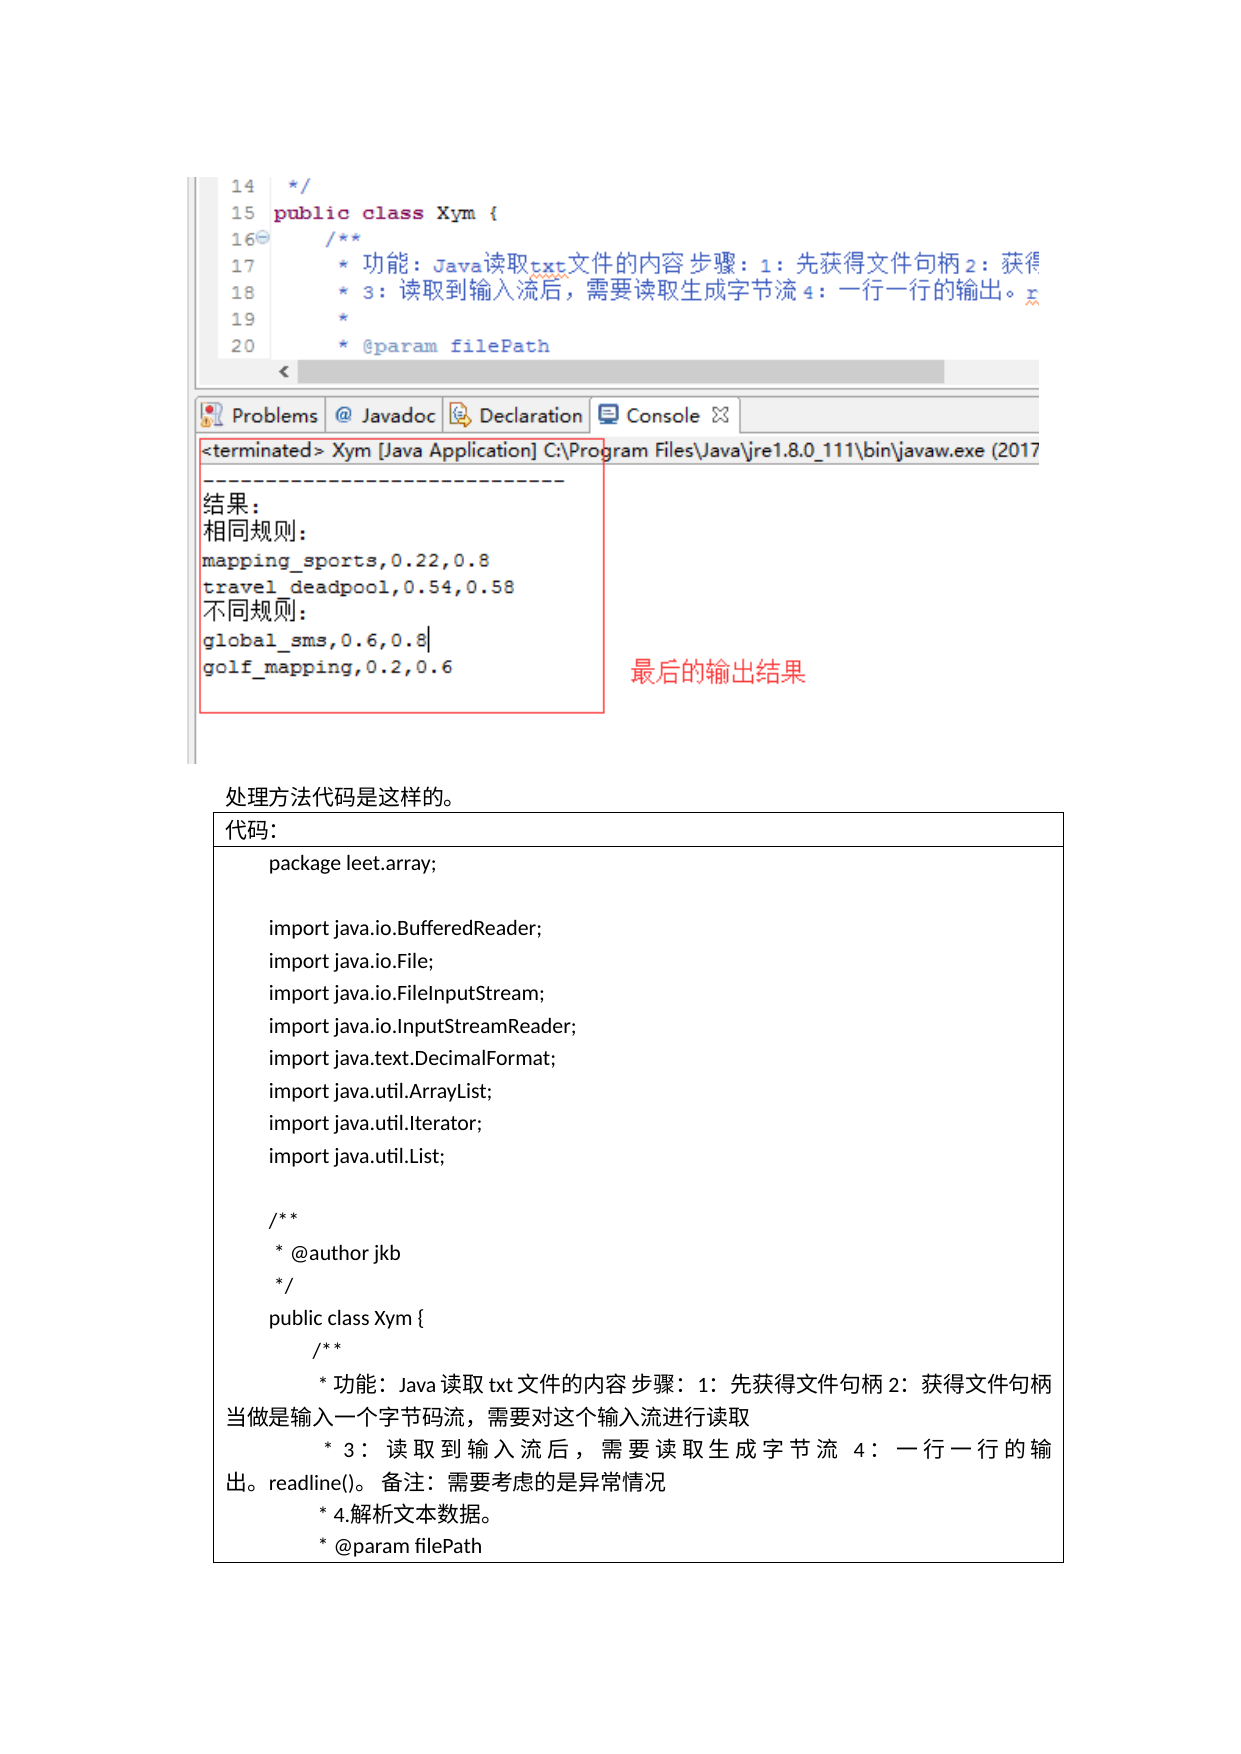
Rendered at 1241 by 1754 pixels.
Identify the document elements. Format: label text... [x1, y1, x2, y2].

list 处理方法代码是这样的。 [225, 779, 1053, 812]
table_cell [214, 847, 1063, 1562]
table_header 代码： [214, 813, 1063, 846]
picture [187, 177, 1039, 764]
